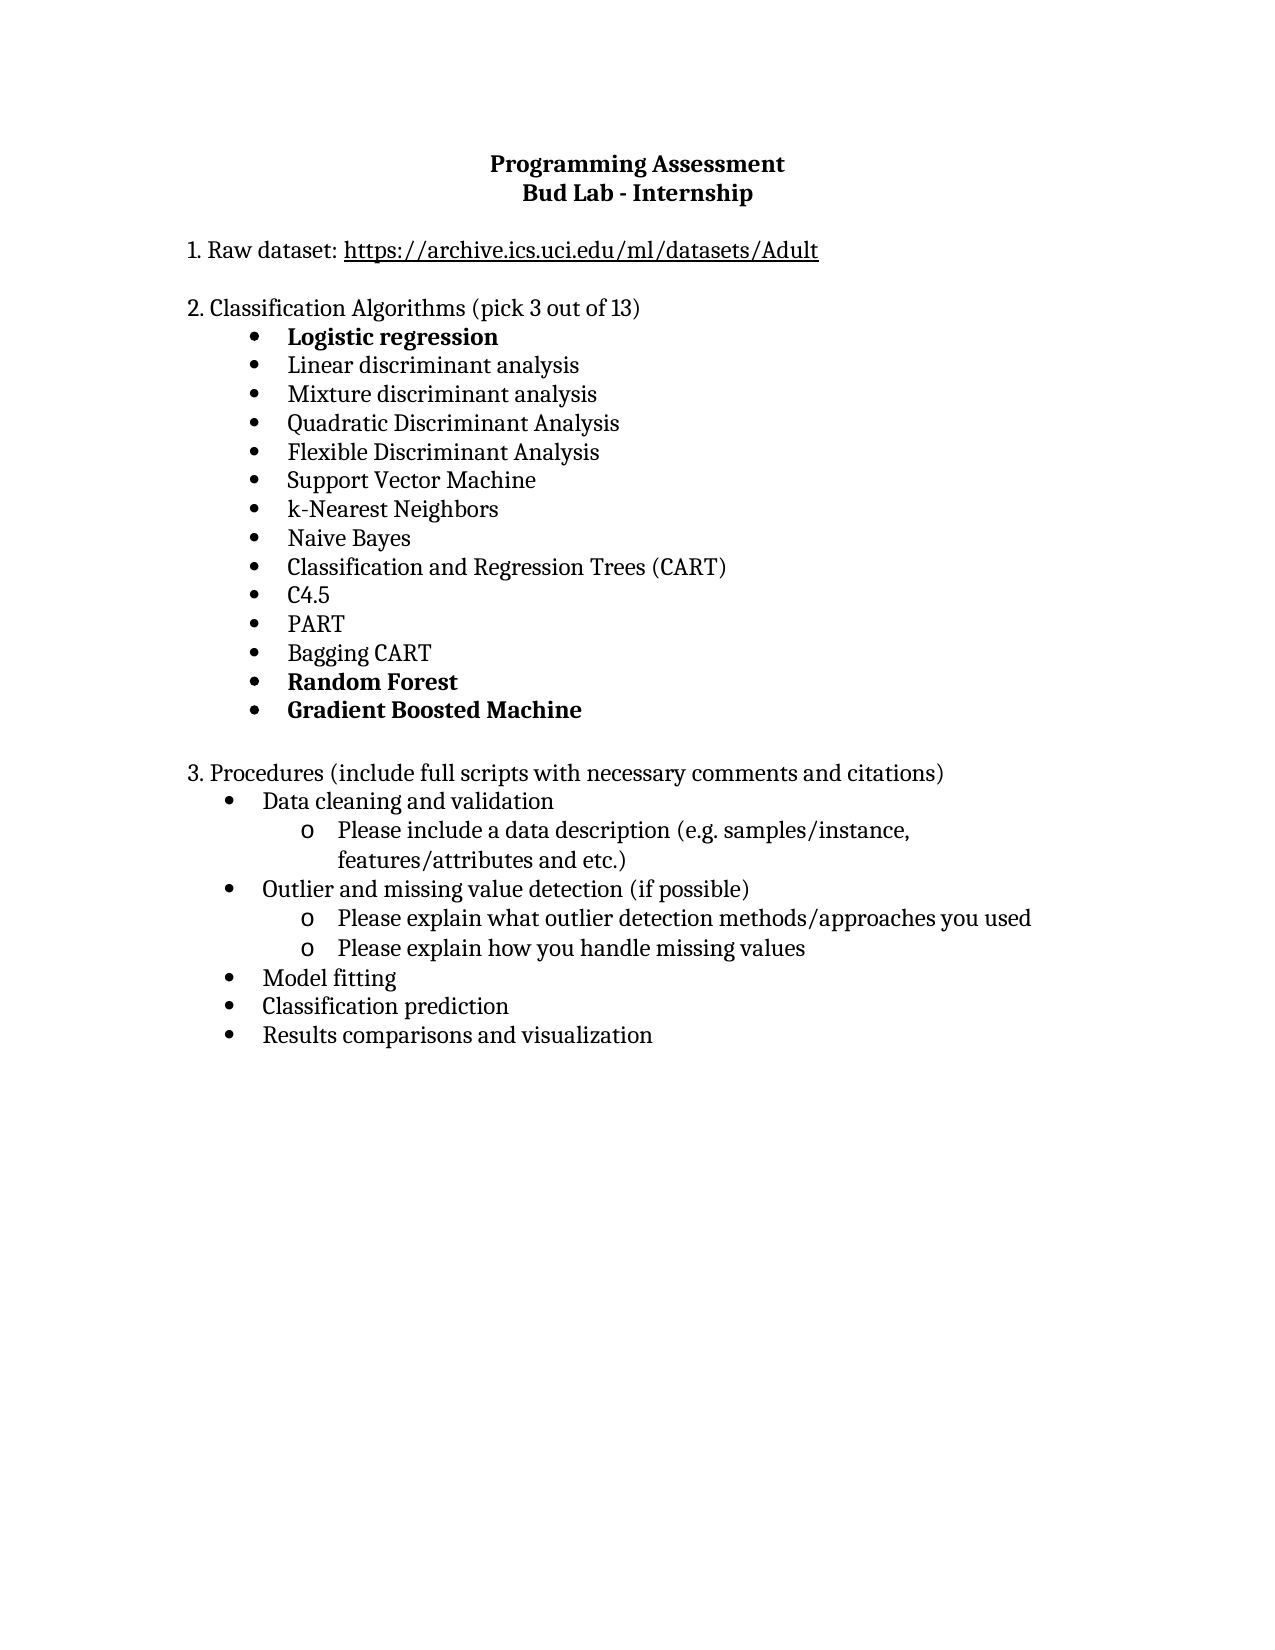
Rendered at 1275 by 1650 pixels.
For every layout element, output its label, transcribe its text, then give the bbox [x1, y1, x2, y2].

list Classification prediction [225, 992, 1087, 1021]
text 1. Raw dataset: https://archive.ics.uci.edu/ml/datasets/Adult [187, 236, 1087, 265]
list Quadratic Discriminant Analysis [250, 409, 1087, 437]
list Results comparisons and visualization [225, 1021, 1087, 1050]
text Programming Assessment [187, 150, 1087, 179]
list Mixture discriminant analysis [250, 380, 1087, 409]
list Model fitting [225, 963, 1087, 992]
list Please explain how you handle missing values [300, 933, 1087, 963]
list Please include a data description (e.g. samples/instance, features/attributes and etc.) [300, 816, 1087, 875]
list Logistic regression [250, 322, 1087, 351]
list Classification and Regression Trees (CART) [250, 552, 1087, 581]
list Gradient Boosted Machine [250, 696, 1087, 725]
list Linear discriminant analysis [250, 351, 1087, 380]
list Flexible Discriminant Analysis [250, 437, 1087, 466]
list Data cleaning and validation [225, 787, 1087, 816]
text Bud Lab - Internship [187, 179, 1087, 207]
text 3. Procedures (include full scripts with necessary comments and citations) [187, 758, 1087, 787]
list Outlier and missing value detection (if possible) [225, 875, 1087, 903]
list C4.5 [250, 581, 1087, 610]
list Please explain what outlier detection methods/approaches you used [300, 903, 1087, 933]
list Support Vector Machine [250, 466, 1087, 495]
list Bagging CART [250, 639, 1087, 667]
list Random Forest [250, 667, 1087, 696]
text 2. Classification Algorithms (pick 3 out of 13) [187, 294, 1087, 322]
list k-Nearest Neighbors [250, 495, 1087, 524]
list PART [250, 610, 1087, 639]
list Naive Bayes [250, 524, 1087, 552]
